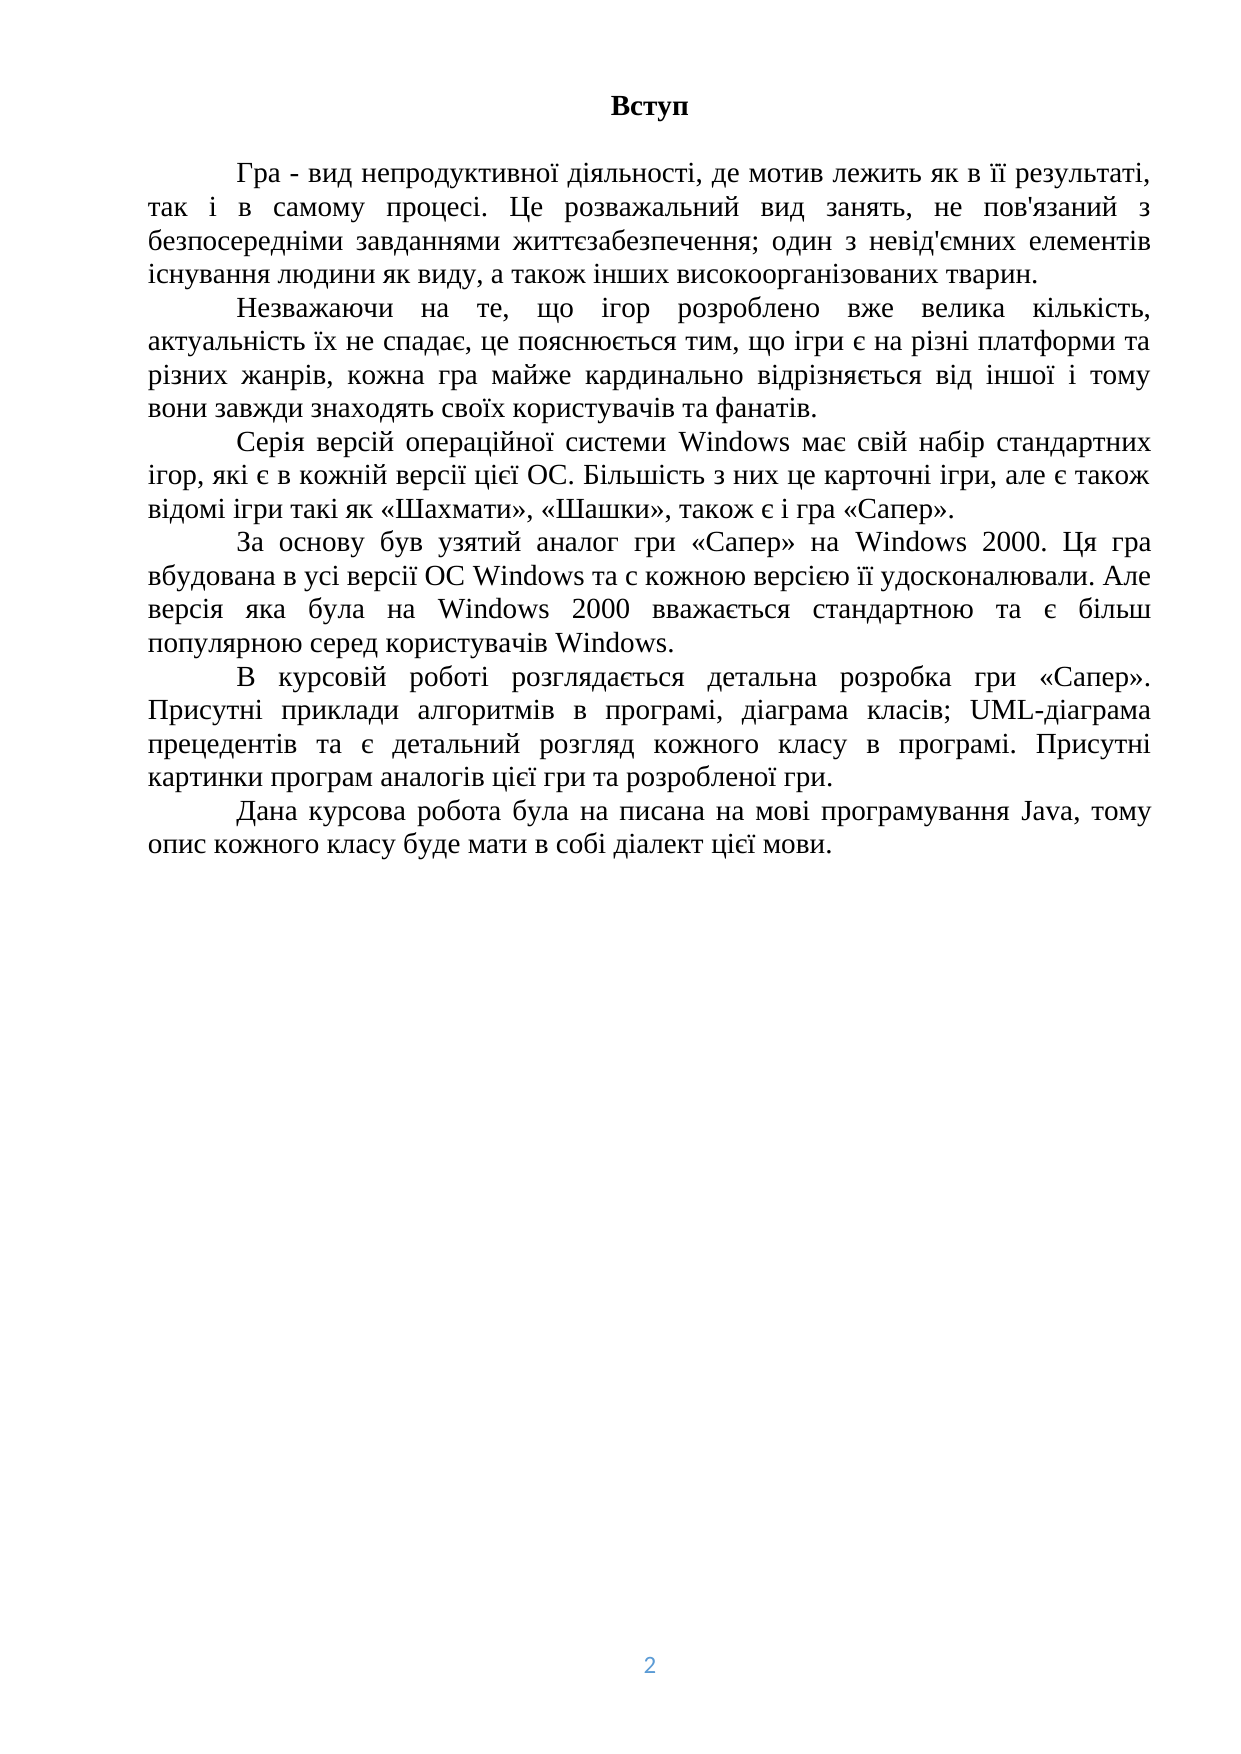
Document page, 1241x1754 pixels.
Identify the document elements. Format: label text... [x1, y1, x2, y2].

text Серія версій операційної системи Windows має свій набір стандартних ігор, які є в кожній версії цієї ОС. Більшість з них це карточні ігри, але є також відомі ігри такі як «Шахмати», «Шашки», також є і гра «Сапер». [148, 424, 1152, 524]
text В курсовій роботі розглядається детальна розробка гри «Сапер». Присутні приклади алгоритмів в програмі, діаграма класів; UML-діаграма прецедентів та є детальний розгляд кожного класу в програмі. Присутні картинки програм аналогів цієї гри та розробленої гри. [148, 659, 1152, 793]
text Гра - вид непродуктивної діяльності, де мотив лежить як в її результаті, так і в самому процесі. Це розважальний вид занять, не пов'язаний з безпосередніми завданнями життєзабезпечення; один з невід'ємних елементів існування людини як виду, а також інших високоорганізованих тварин. [148, 156, 1152, 290]
text Дана курсова робота була на писана на мові програмування Java, тому опис кожного класу буде мати в собі діалект цієї мови. [148, 793, 1152, 860]
text За основу був узятий аналог гри «Сапер» на Windows 2000. Ця гра вбудована в усі версії ОС Windows та с кожною версією її удосконалювали. Але версія яка була на Windows 2000 вважається стандартною та є більш популярною серед користувачів Windows. [148, 524, 1152, 659]
text Незважаючи на те, що ігор розроблено вже велика кількість, актуальність їх не спадає, це пояснюється тим, що ігри є на різні платформи та різних жанрів, кожна гра майже кардинально відрізняється від іншої і тому вони завжди знаходять своїх користувачів та фанатів. [148, 290, 1152, 424]
text Вступ [148, 88, 1152, 122]
